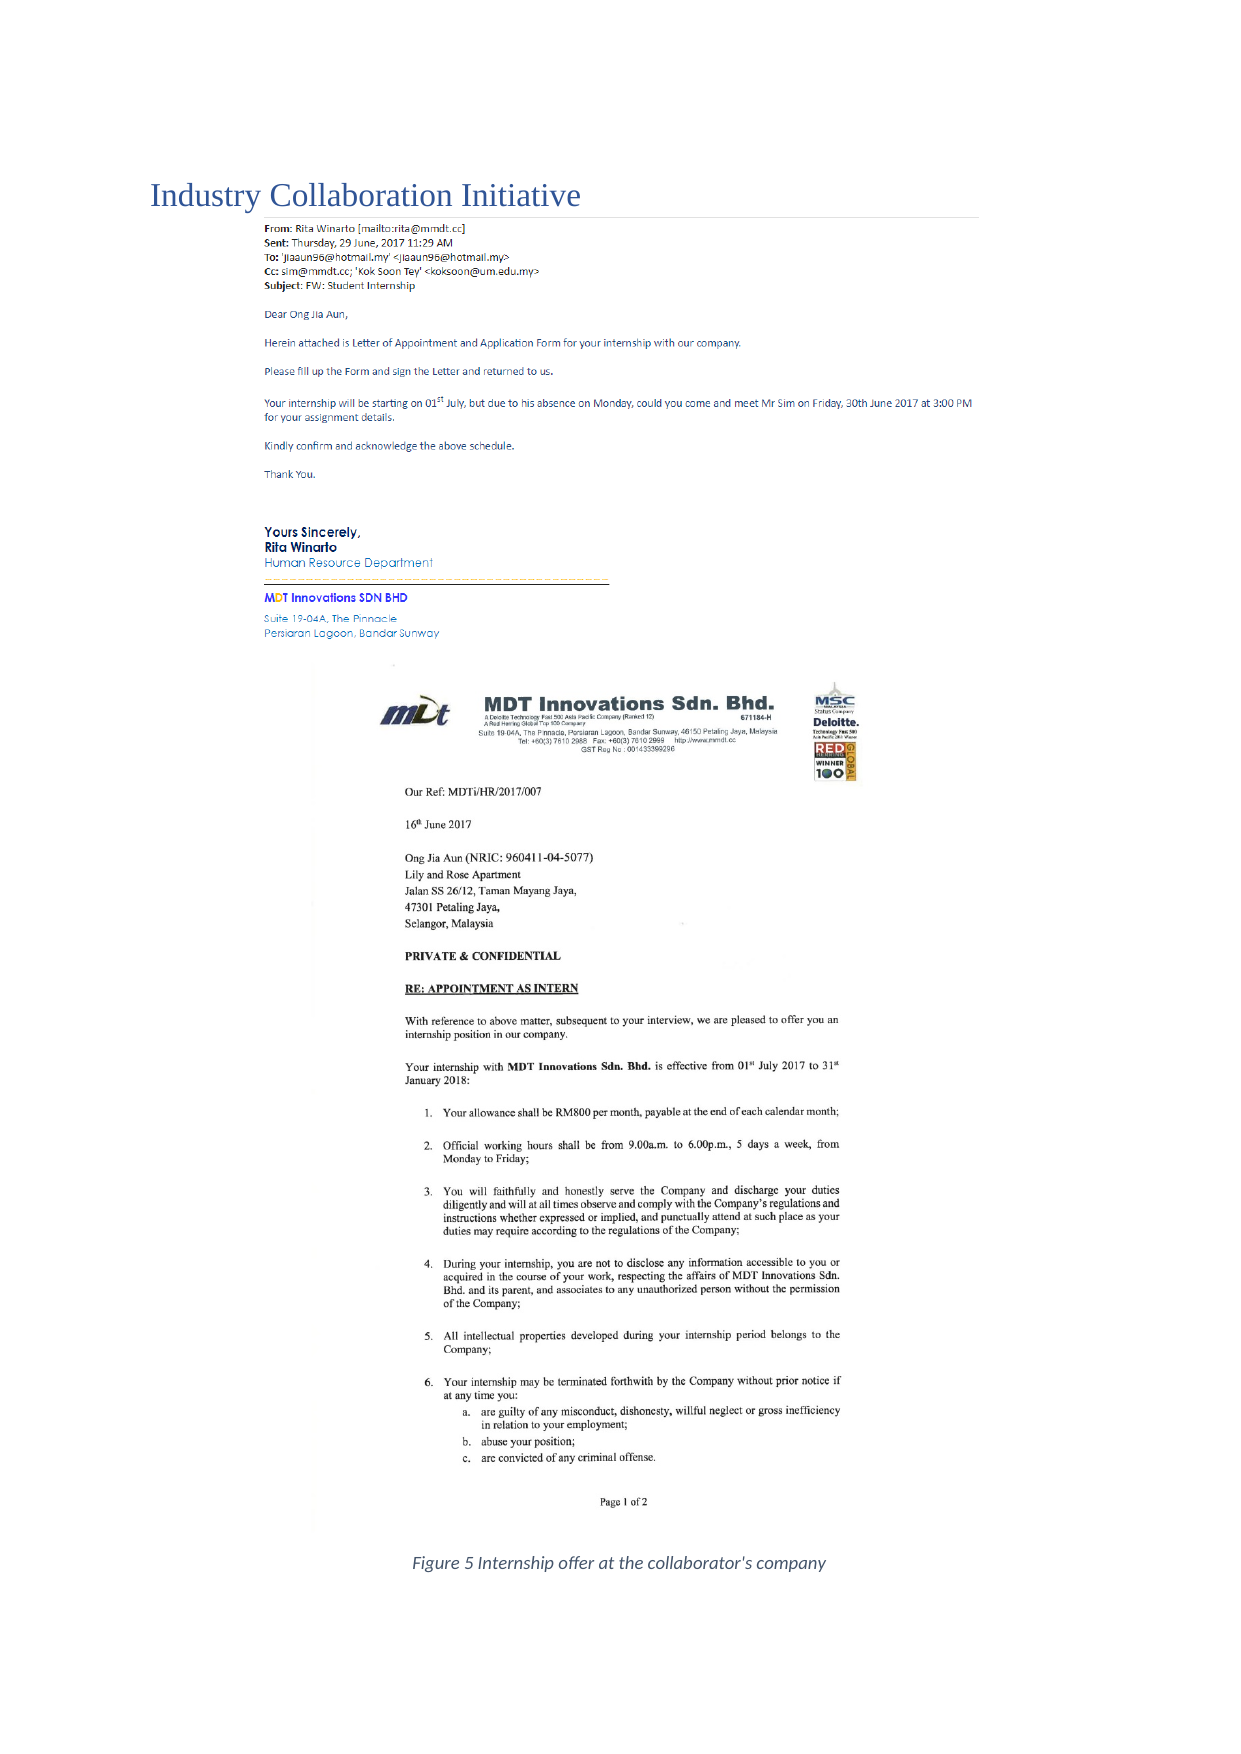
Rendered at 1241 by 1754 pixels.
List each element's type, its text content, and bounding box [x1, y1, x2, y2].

picture [260, 216, 980, 641]
subtitle Industry Collaboration Initiative [150, 175, 1090, 213]
picture [311, 659, 929, 1533]
